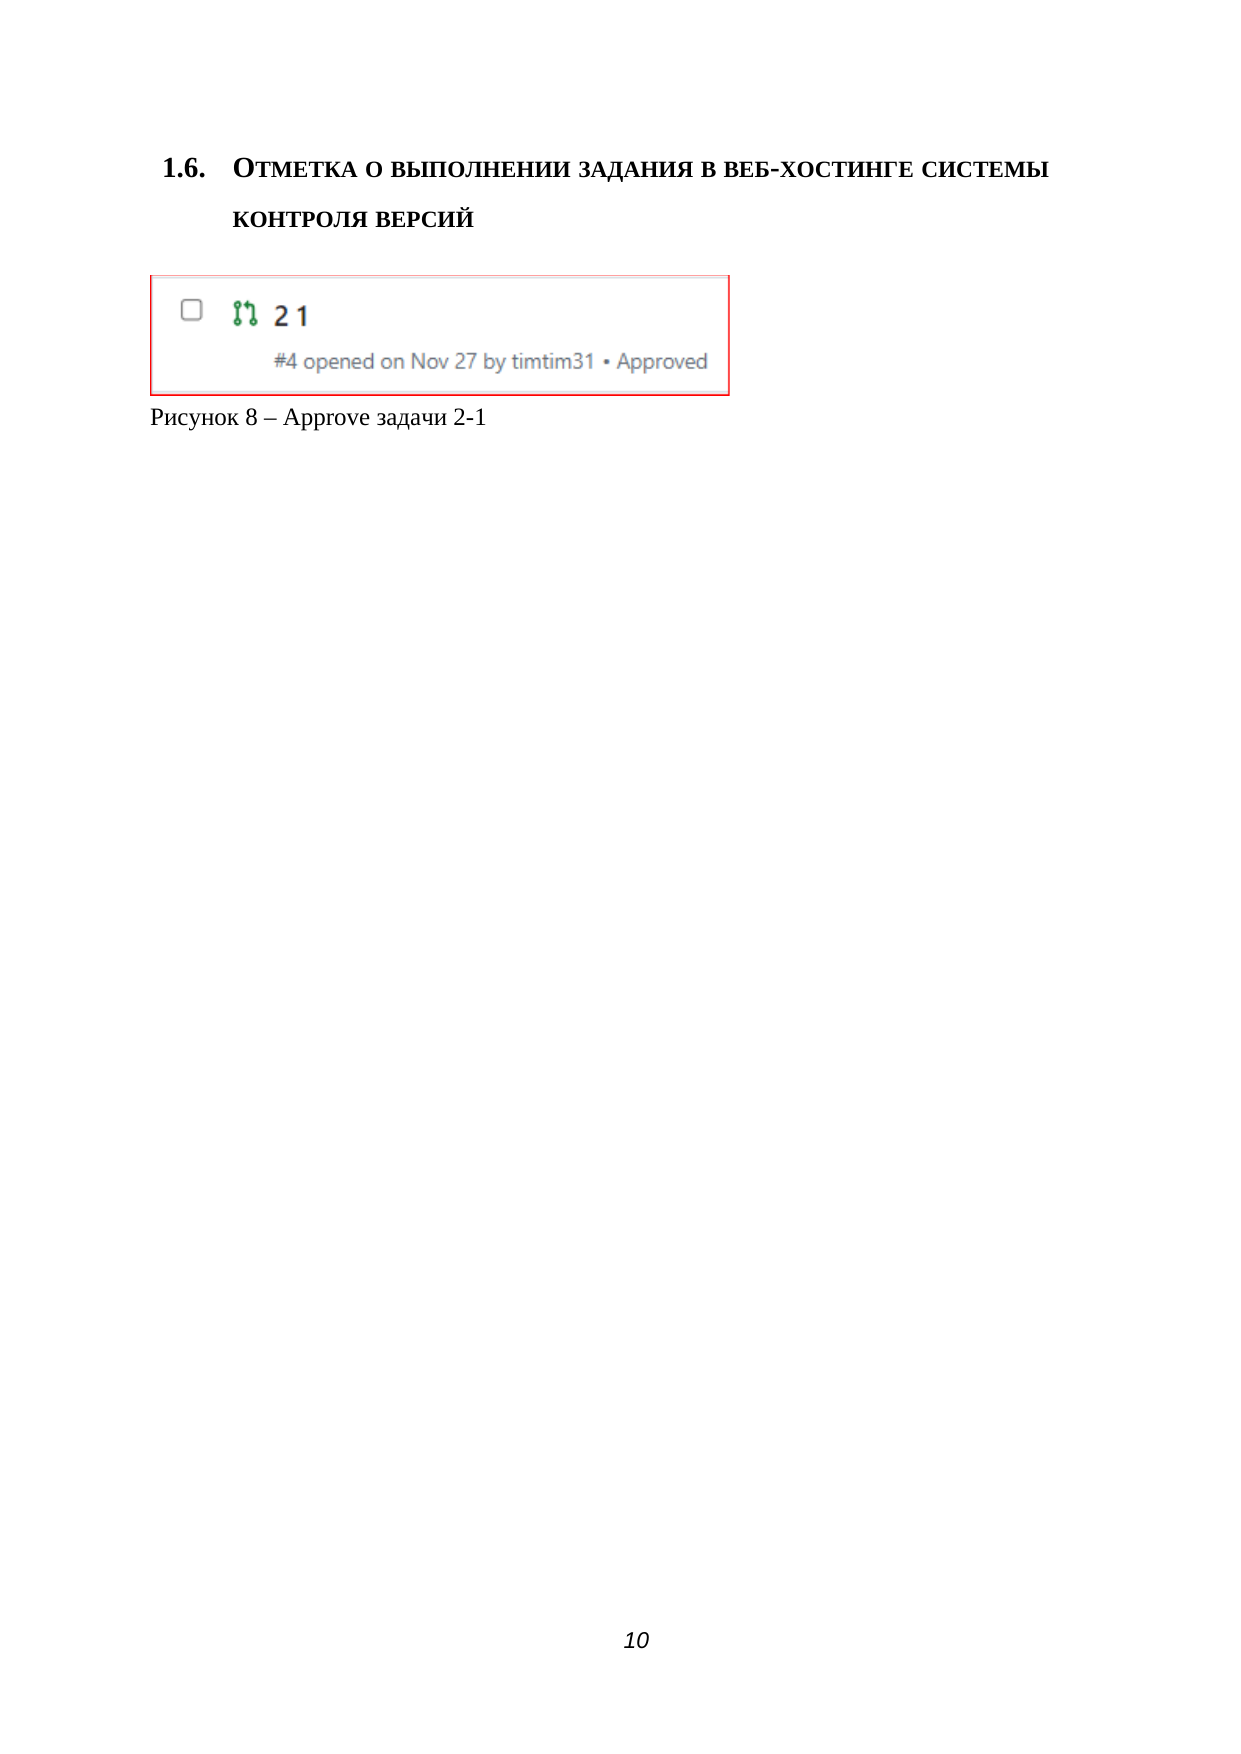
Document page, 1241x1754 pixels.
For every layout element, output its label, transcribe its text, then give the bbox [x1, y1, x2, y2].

list Отметка о выполнении задания в веб-хостинге системы контроля версий [162, 150, 1124, 234]
text Рисунок 8 – Approve задачи 2-1 [150, 402, 1124, 430]
picture [150, 275, 730, 396]
